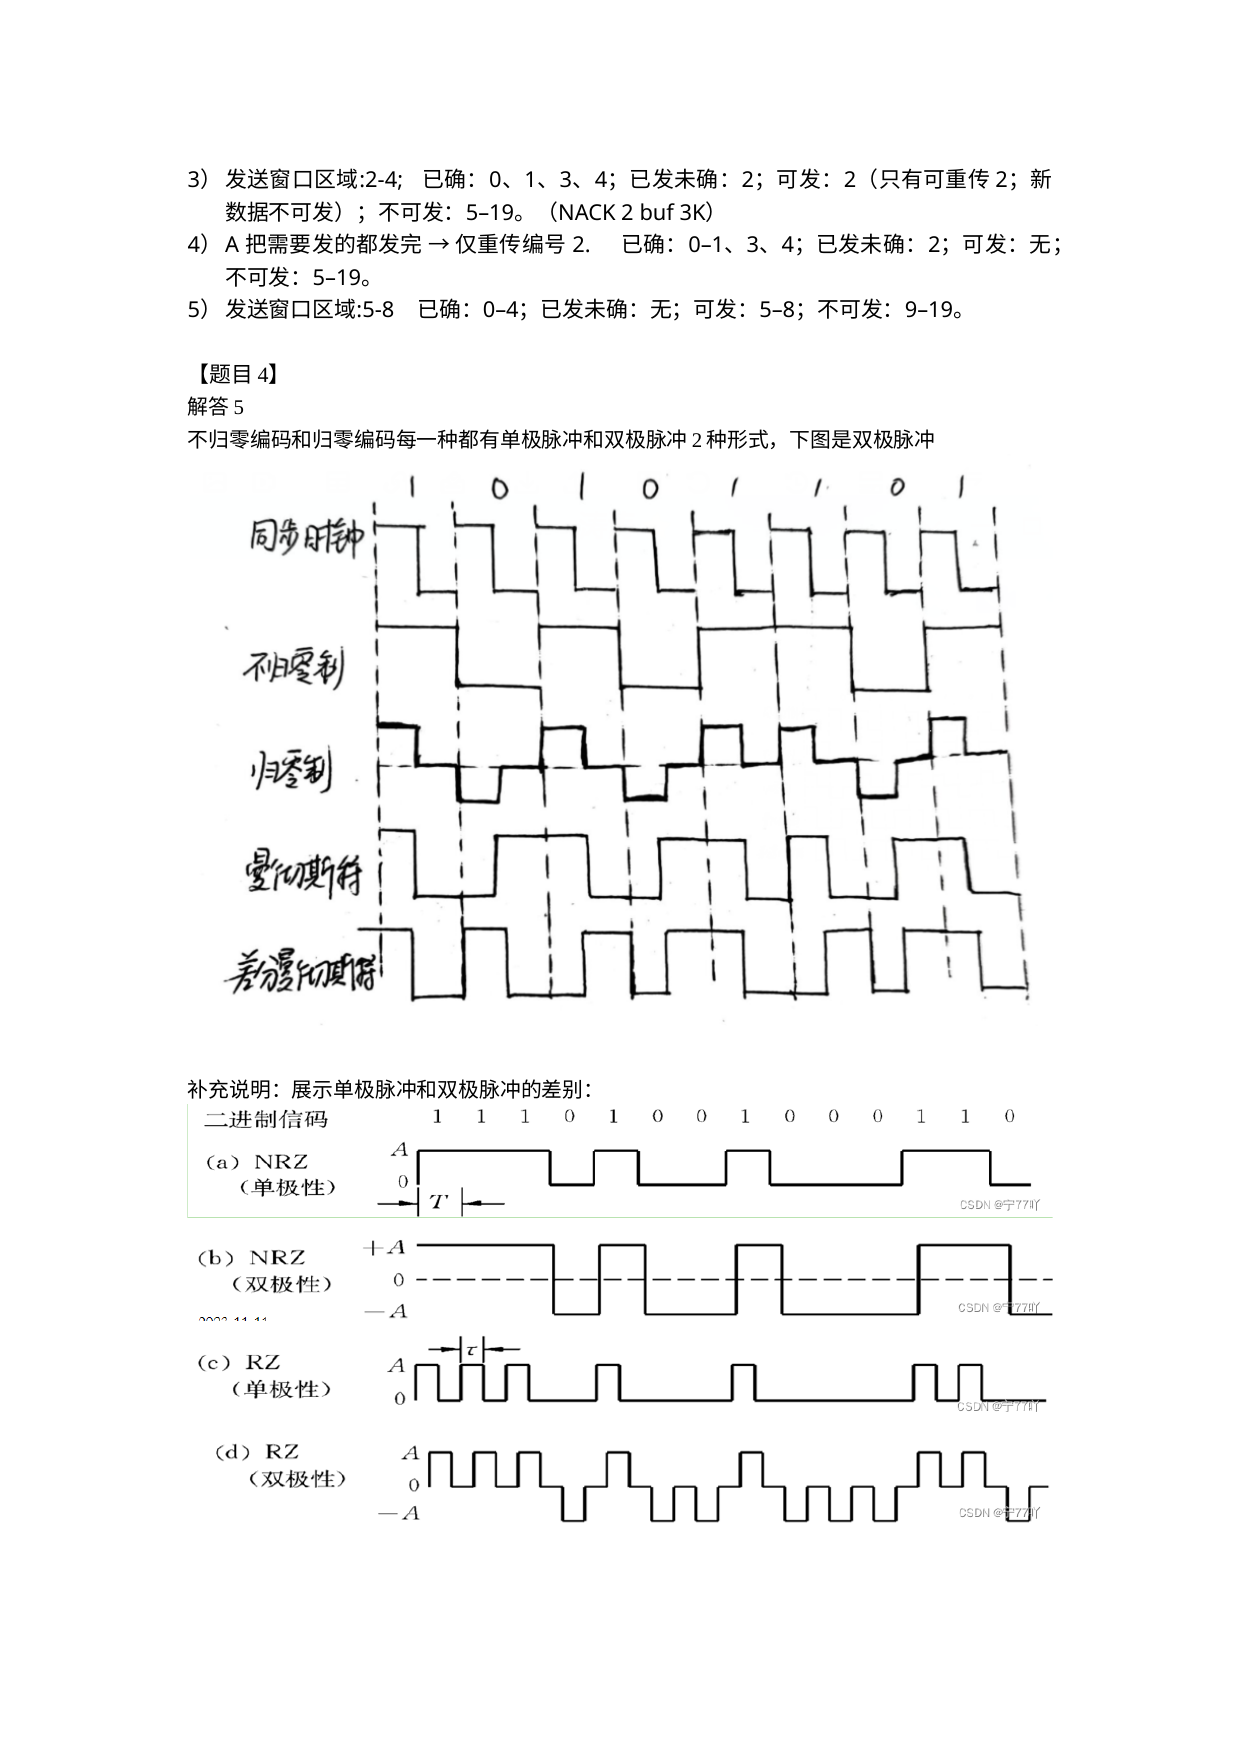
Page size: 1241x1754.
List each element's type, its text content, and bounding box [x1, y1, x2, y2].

picture [187, 1104, 1053, 1218]
picture [187, 1234, 1053, 1321]
list 发送窗口区域:5-8 已确：0–4；已发未确：无；可发：5–8；不可发：9–19。 [187, 292, 1053, 324]
text 解答5 [187, 389, 1053, 422]
text 【题目4】 [187, 357, 1053, 389]
list 发送窗口区域:2-4; 已确：0、1、3、4；已发未确：2；可发：2（只有可重传2；新数据不可发）；不可发：5–19。（NACK 2 buf 3K） [187, 162, 1053, 227]
picture [187, 1429, 1053, 1526]
list A 把需要发的都发完 → 仅重传编号2. 已确：0–1、3、4；已发未确：2；可发：无；不可发：5–19。 [187, 227, 1053, 292]
picture [187, 454, 1053, 1026]
text 补充说明：展示单极脉冲和双极脉冲的差别： [187, 1072, 1053, 1104]
picture [187, 1332, 1053, 1420]
text 不归零编码和归零编码每一种都有单极脉冲和双极脉冲2种形式，下图是双极脉冲 [187, 422, 1053, 454]
